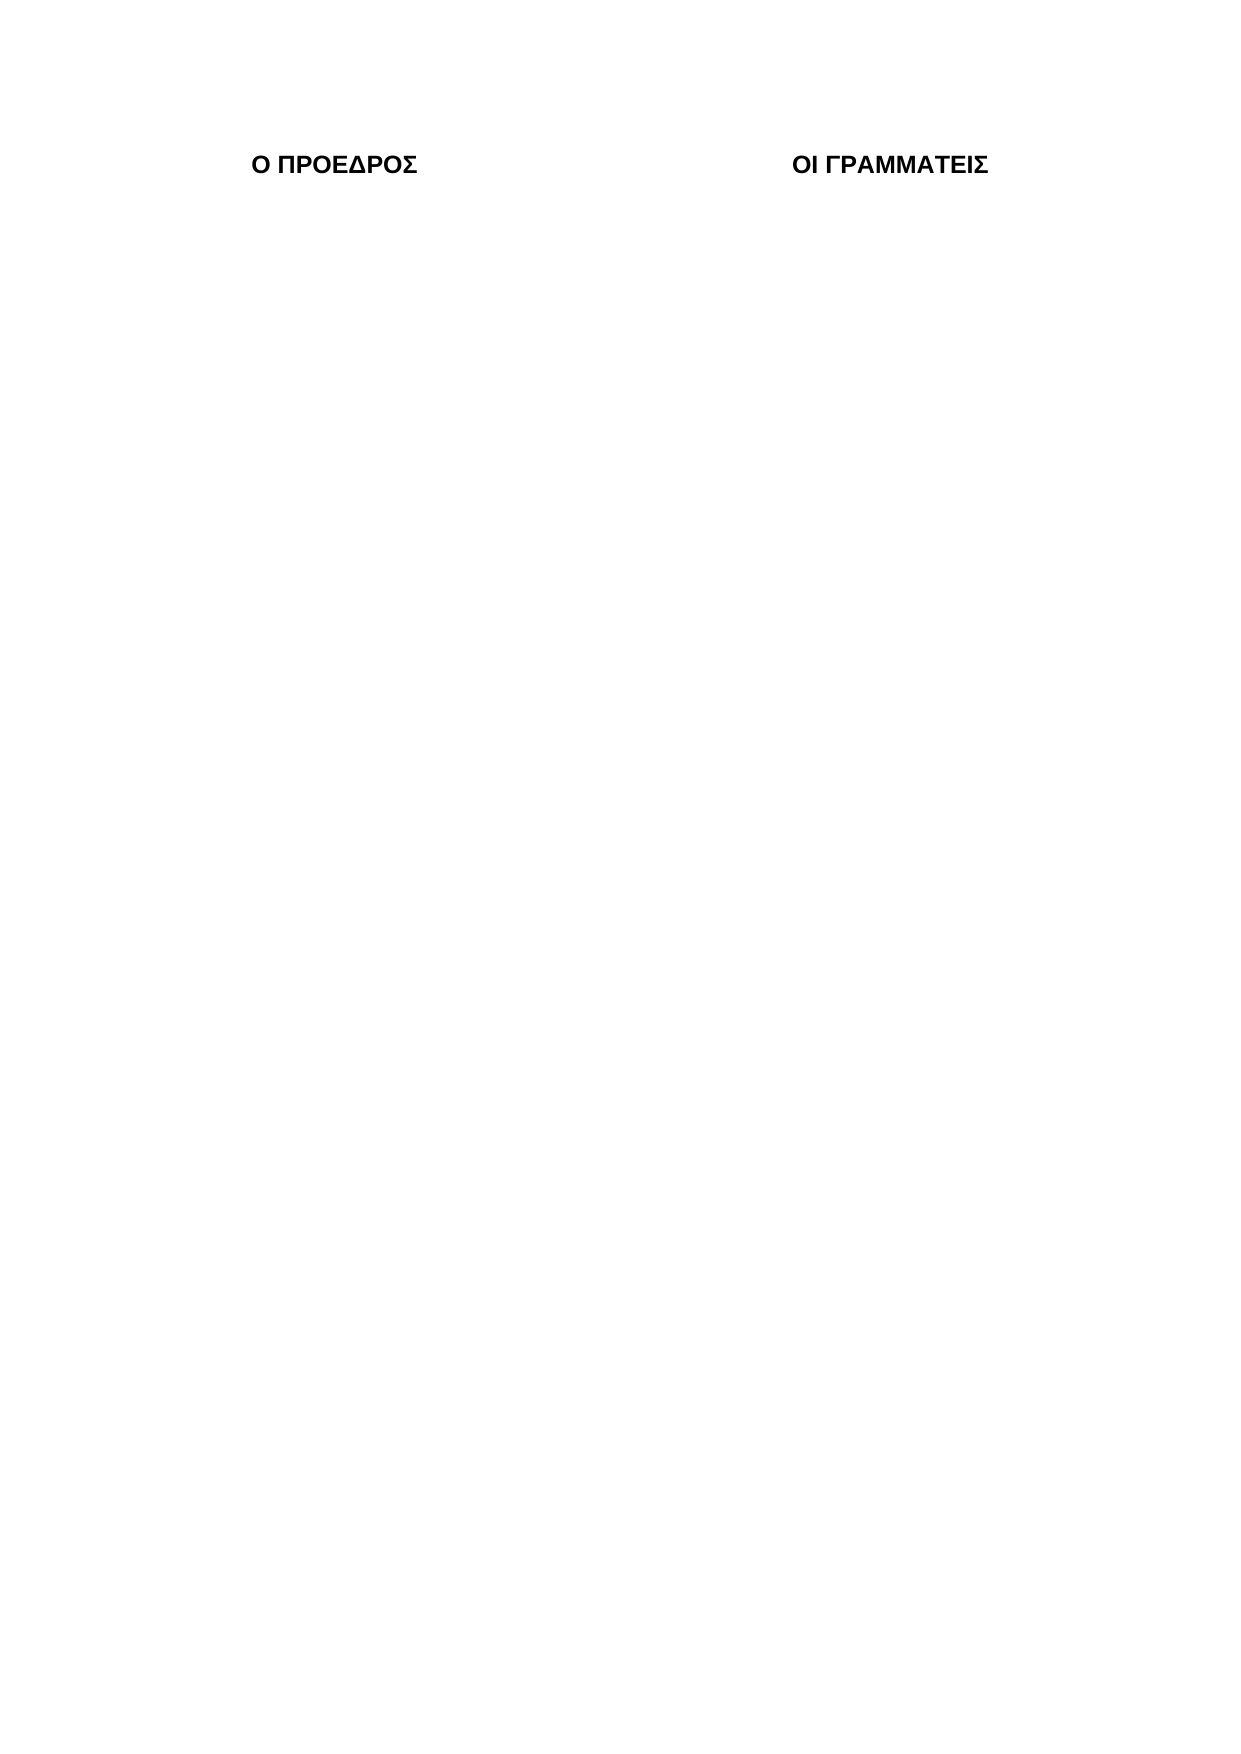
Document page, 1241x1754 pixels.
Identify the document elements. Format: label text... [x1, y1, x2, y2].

text Ο ΠΡΟΕΔΡΟΣ ΟΙ ΓΡΑΜΜΑΤΕΙΣ [187, 150, 1053, 179]
